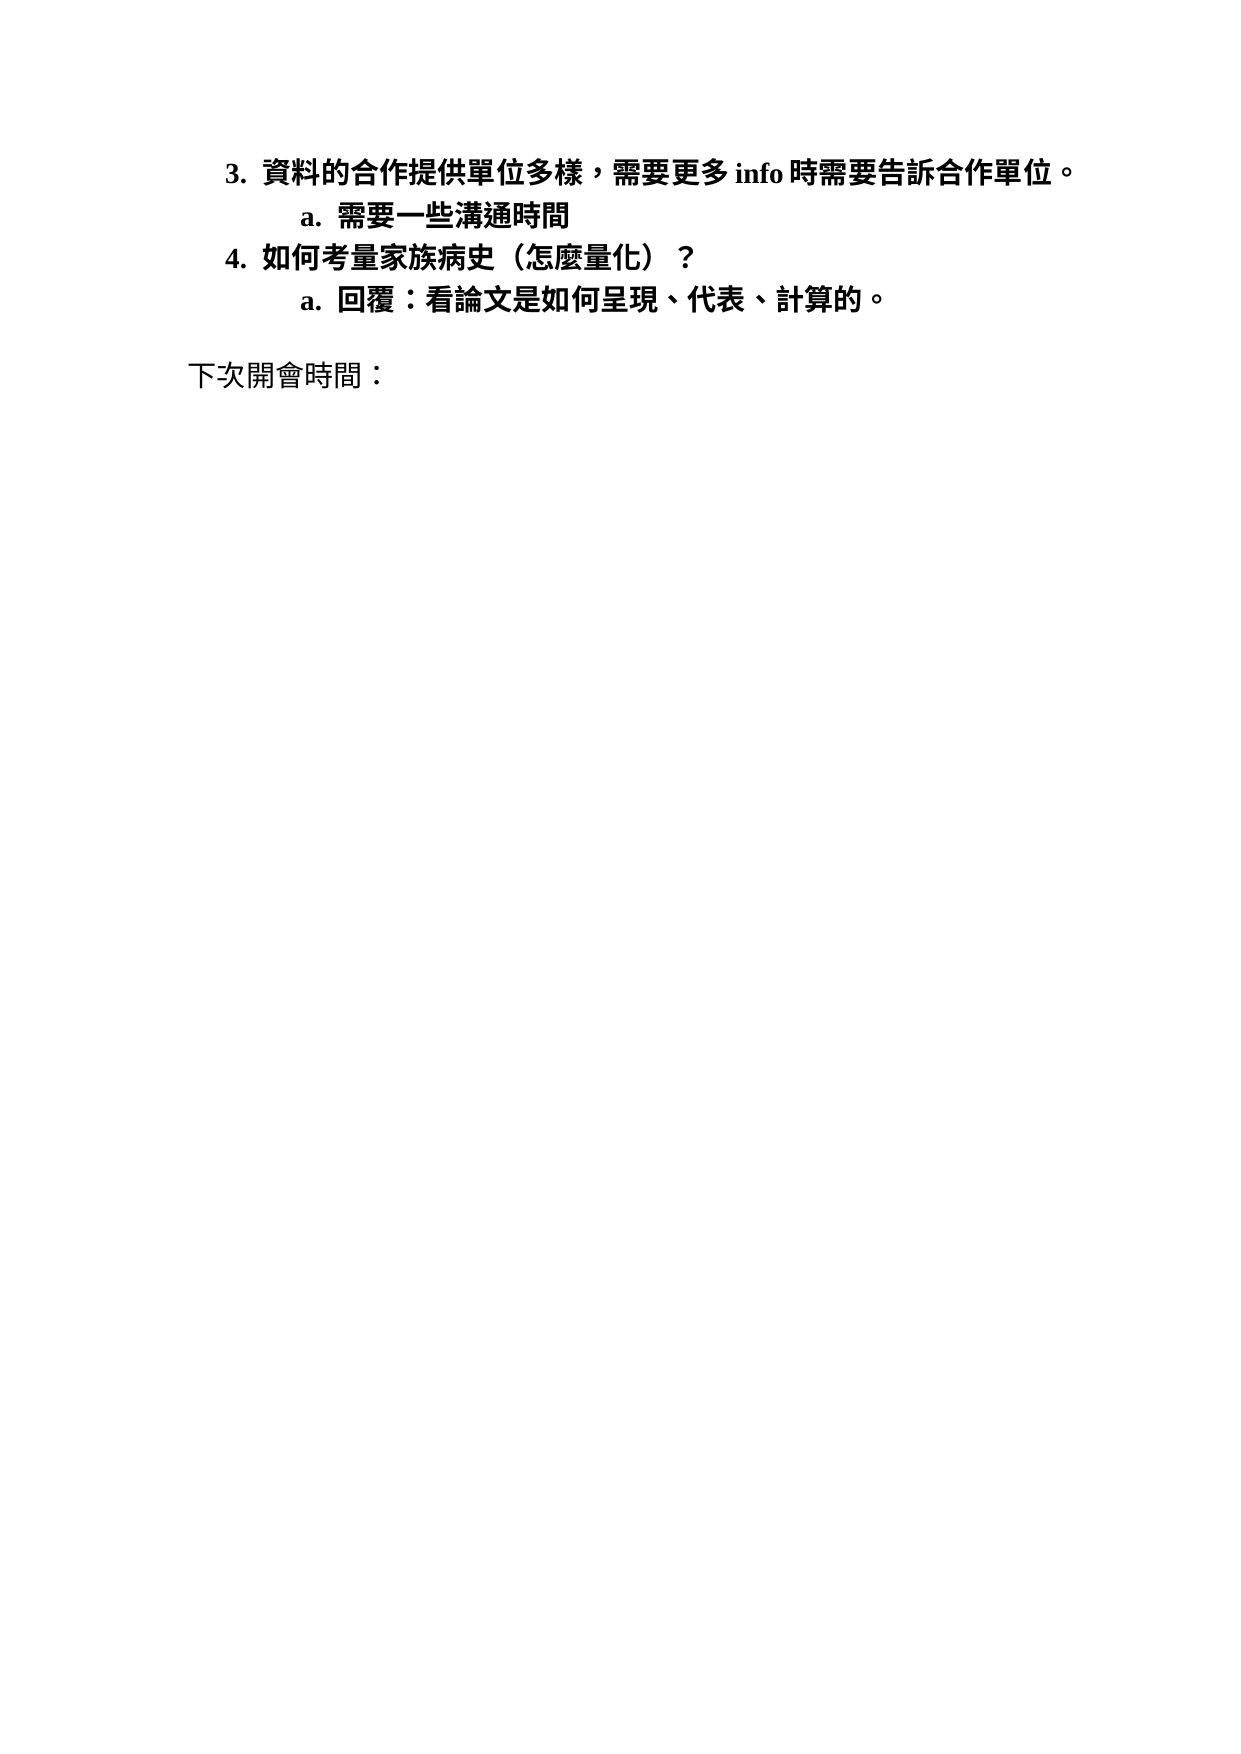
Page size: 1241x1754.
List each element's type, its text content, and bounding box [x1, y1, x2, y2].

list 如何考量家族病史（怎麼量化）？ [225, 234, 1053, 277]
list 需要一些溝通時間 [300, 192, 1053, 234]
text 下次開會時間： [187, 353, 1053, 395]
list 回覆：看論文是如何呈現、代表、計算的。 [300, 277, 1053, 319]
list 資料的合作提供單位多樣，需要更多info時需要告訴合作單位。 [225, 150, 1053, 192]
